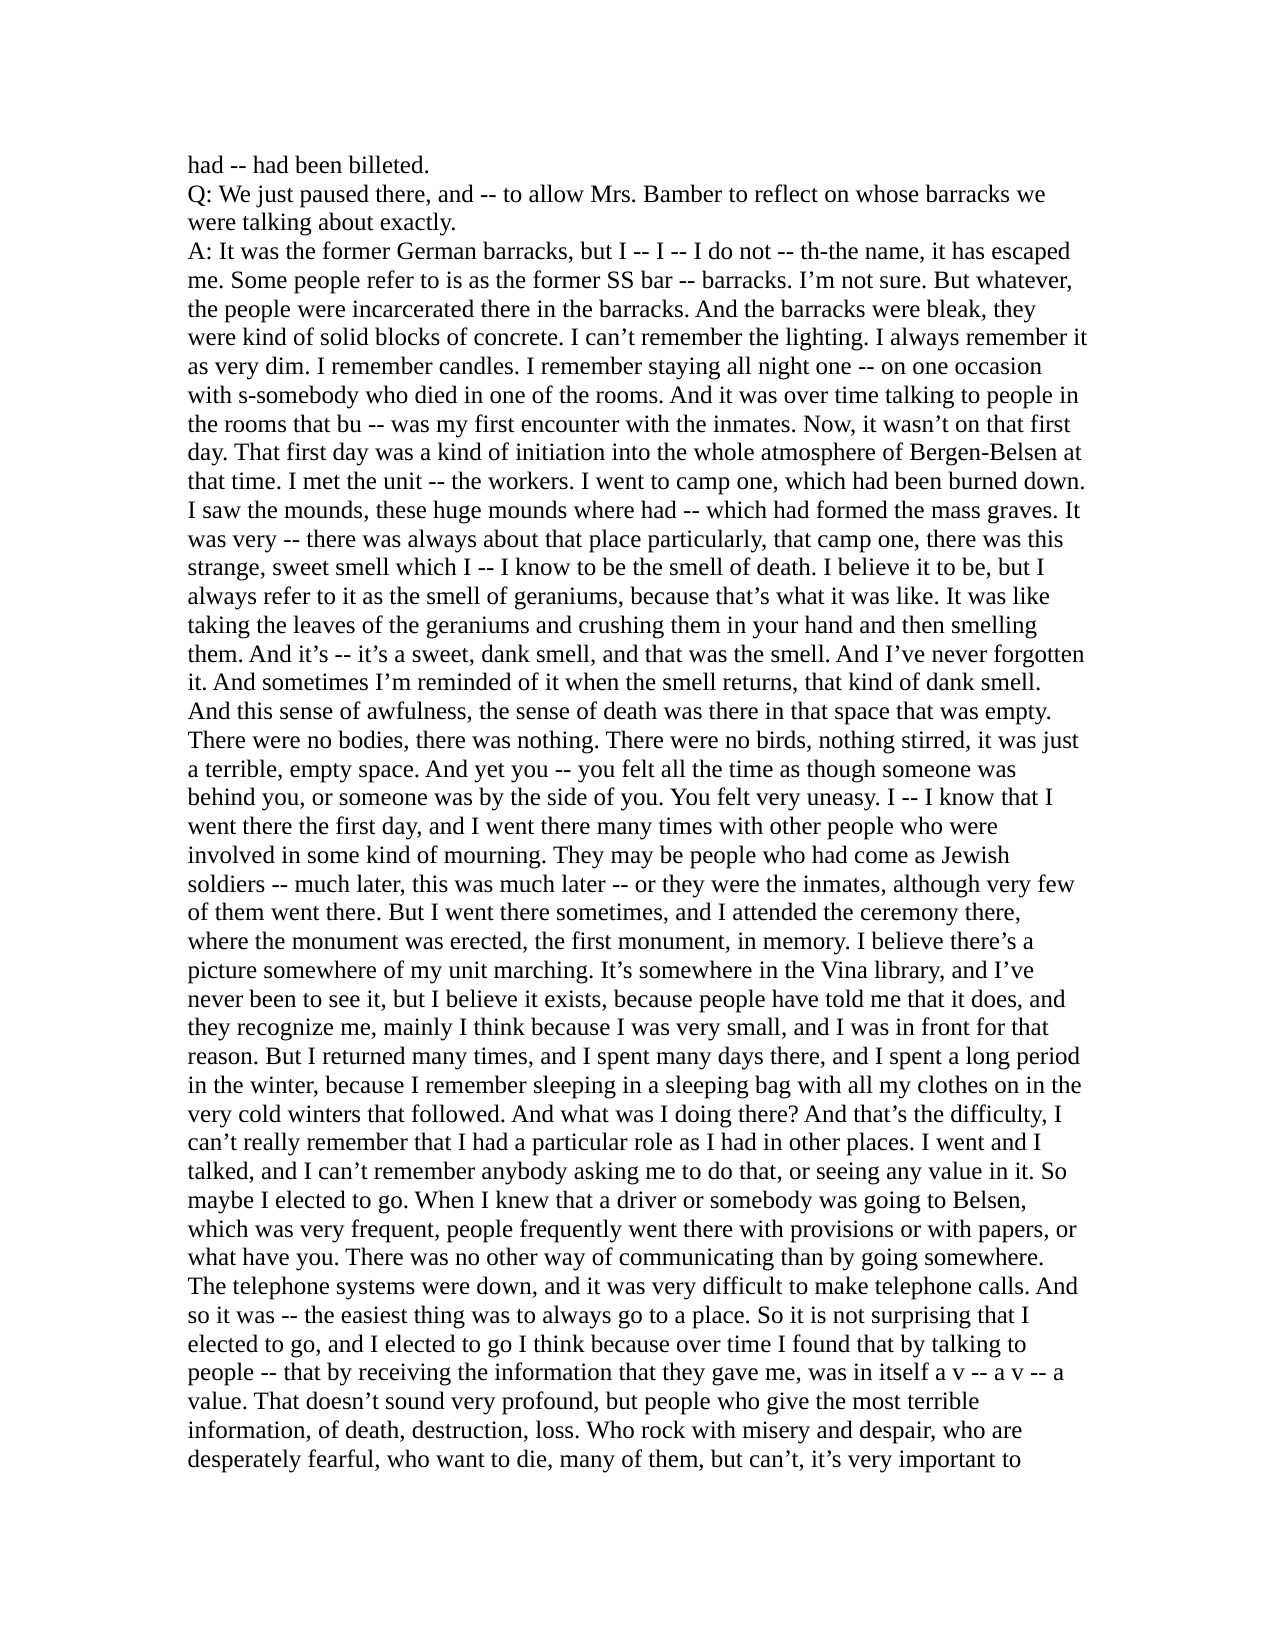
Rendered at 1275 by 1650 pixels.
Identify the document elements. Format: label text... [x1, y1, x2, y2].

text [187, 150, 1087, 207]
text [187, 265, 1087, 1472]
text Q: We just paused there, and -- to allow Mrs. Bamber to reflect on whose barracks we were talking about exactly. [187, 207, 1087, 265]
